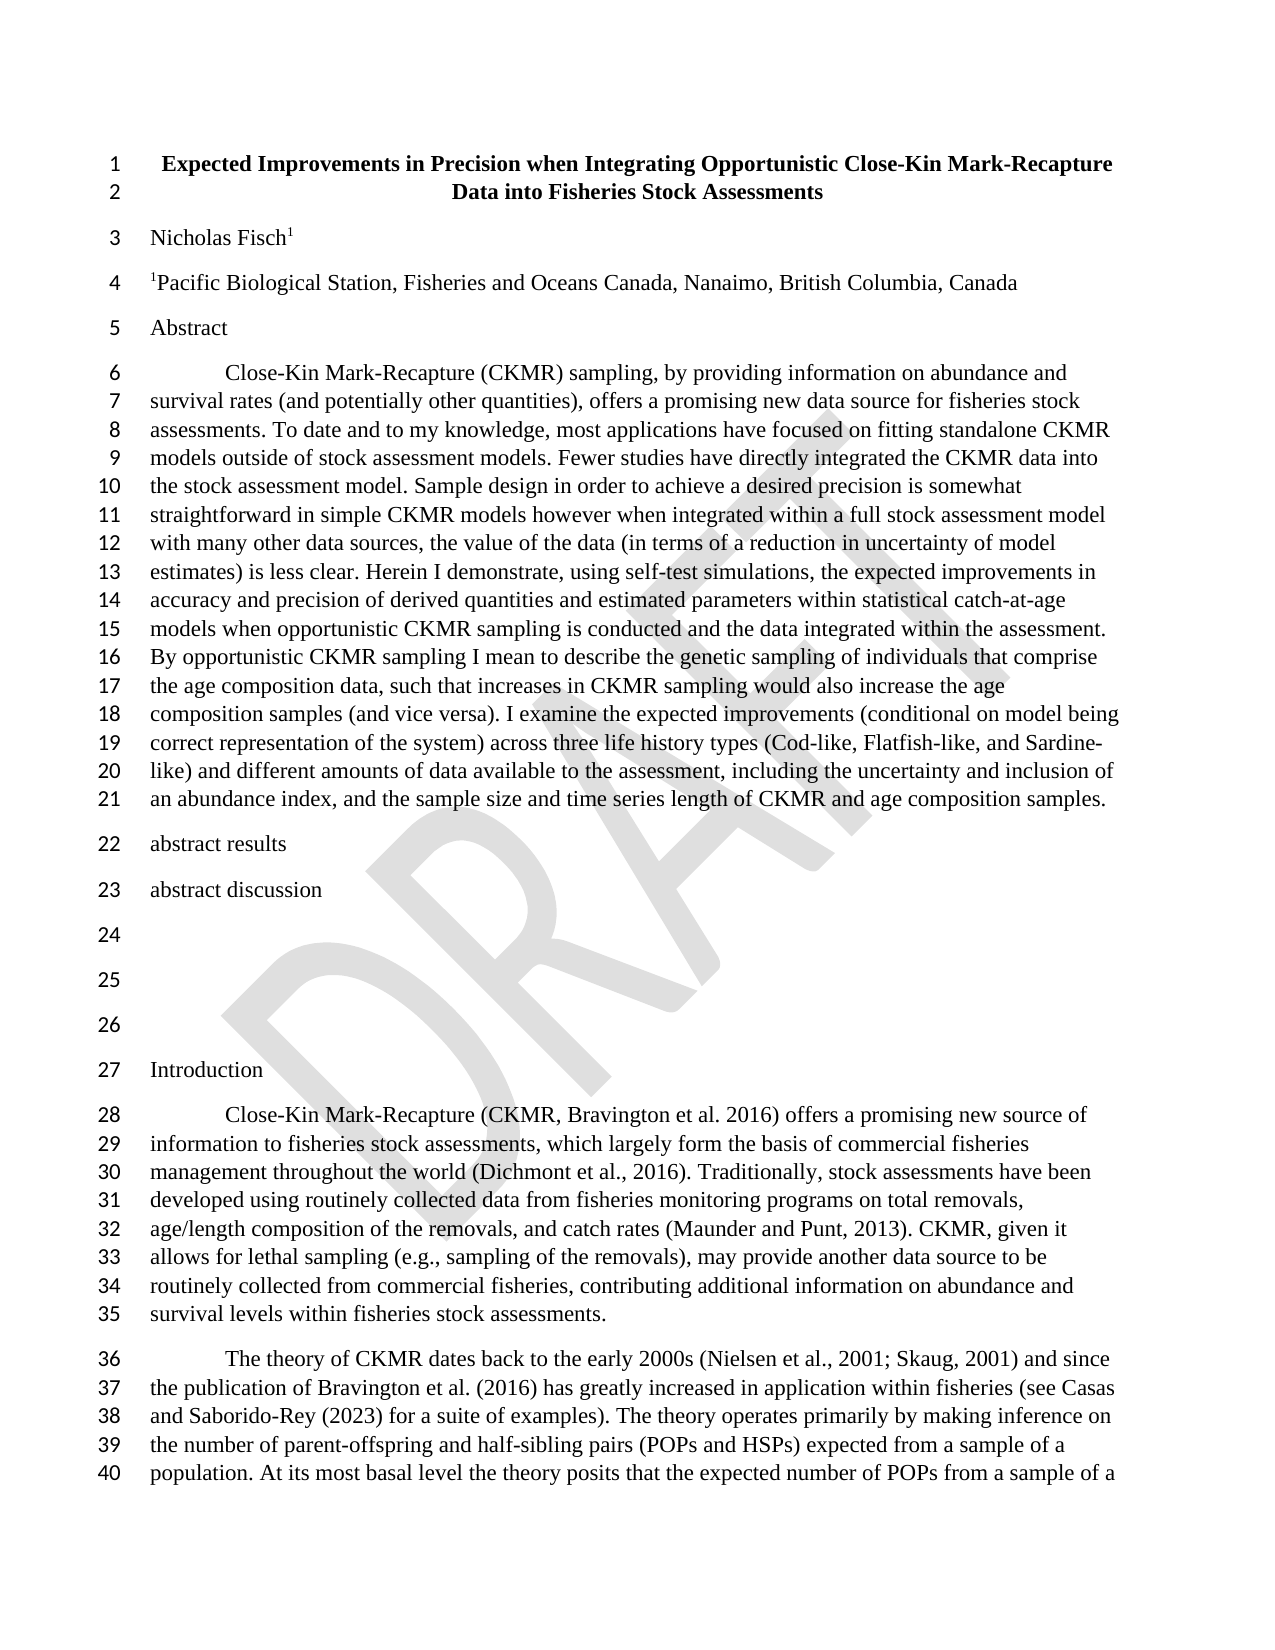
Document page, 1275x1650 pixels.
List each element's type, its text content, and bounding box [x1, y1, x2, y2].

text Close-Kin Mark-Recapture (CKMR) sampling, by providing information on abundance and survival rates (and potentially other quantities), offers a promising new data source for fisheries stock assessments. To date and to my knowledge, most applications have focused on fitting standalone CKMR models outside of stock assessment models. Fewer studies have directly integrated the CKMR data into the stock assessment model. Sample design in order to achieve a desired precision is somewhat straightforward in simple CKMR models however when integrated within a full stock assessment model with many other data sources, the value of the data (in terms of a reduction in uncertainty of model estimates) is less clear. Herein I demonstrate, using self-test simulations, the expected improvements in accuracy and precision of derived quantities and estimated parameters within statistical catch-at-age models when opportunistic CKMR sampling is conducted and the data integrated within the assessment. By opportunistic CKMR sampling I mean to describe the genetic sampling of individuals that comprise the age composition data, such that increases in CKMR sampling would also increase the age composition samples (and vice versa). I examine the expected improvements (conditional on model being correct representation of the system) across three life history types (Cod-like, Flatfish-like, and Sardine-like) and different amounts of data available to the assessment, including the uncertainty and inclusion of an abundance index, and the sample size and time series length of CKMR and age composition samples. [150, 359, 1125, 812]
text Introduction [150, 1056, 1125, 1082]
text 1Pacific Biological Station, Fisheries and Oceans Canada, Nanaimo, British Columbia, Canada [150, 269, 1125, 295]
text Close-Kin Mark-Recapture (CKMR, Bravington et al. 2016) offers a promising new source of information to fisheries stock assessments, which largely form the basis of commercial fisheries management throughout the world (Dichmont et al., 2016). Traditionally, stock assessments have been developed using routinely collected data from fisheries monitoring programs on total removals, age/length composition of the removals, and catch rates (Maunder and Punt, 2013). CKMR, given it allows for lethal sampling (e.g., sampling of the removals), may provide another data source to be routinely collected from commercial fisheries, contributing additional information on abundance and survival levels within fisheries stock assessments. [150, 1101, 1125, 1327]
text abstract results [150, 831, 1125, 857]
text Abstract [150, 314, 1125, 340]
text Expected Improvements in Precision when Integrating Opportunistic Close-Kin Mark-Recapture Data into Fisheries Stock Assessments [150, 150, 1125, 205]
text abstract discussion [150, 876, 1125, 902]
text Nicholas Fisch1 [150, 223, 1125, 250]
